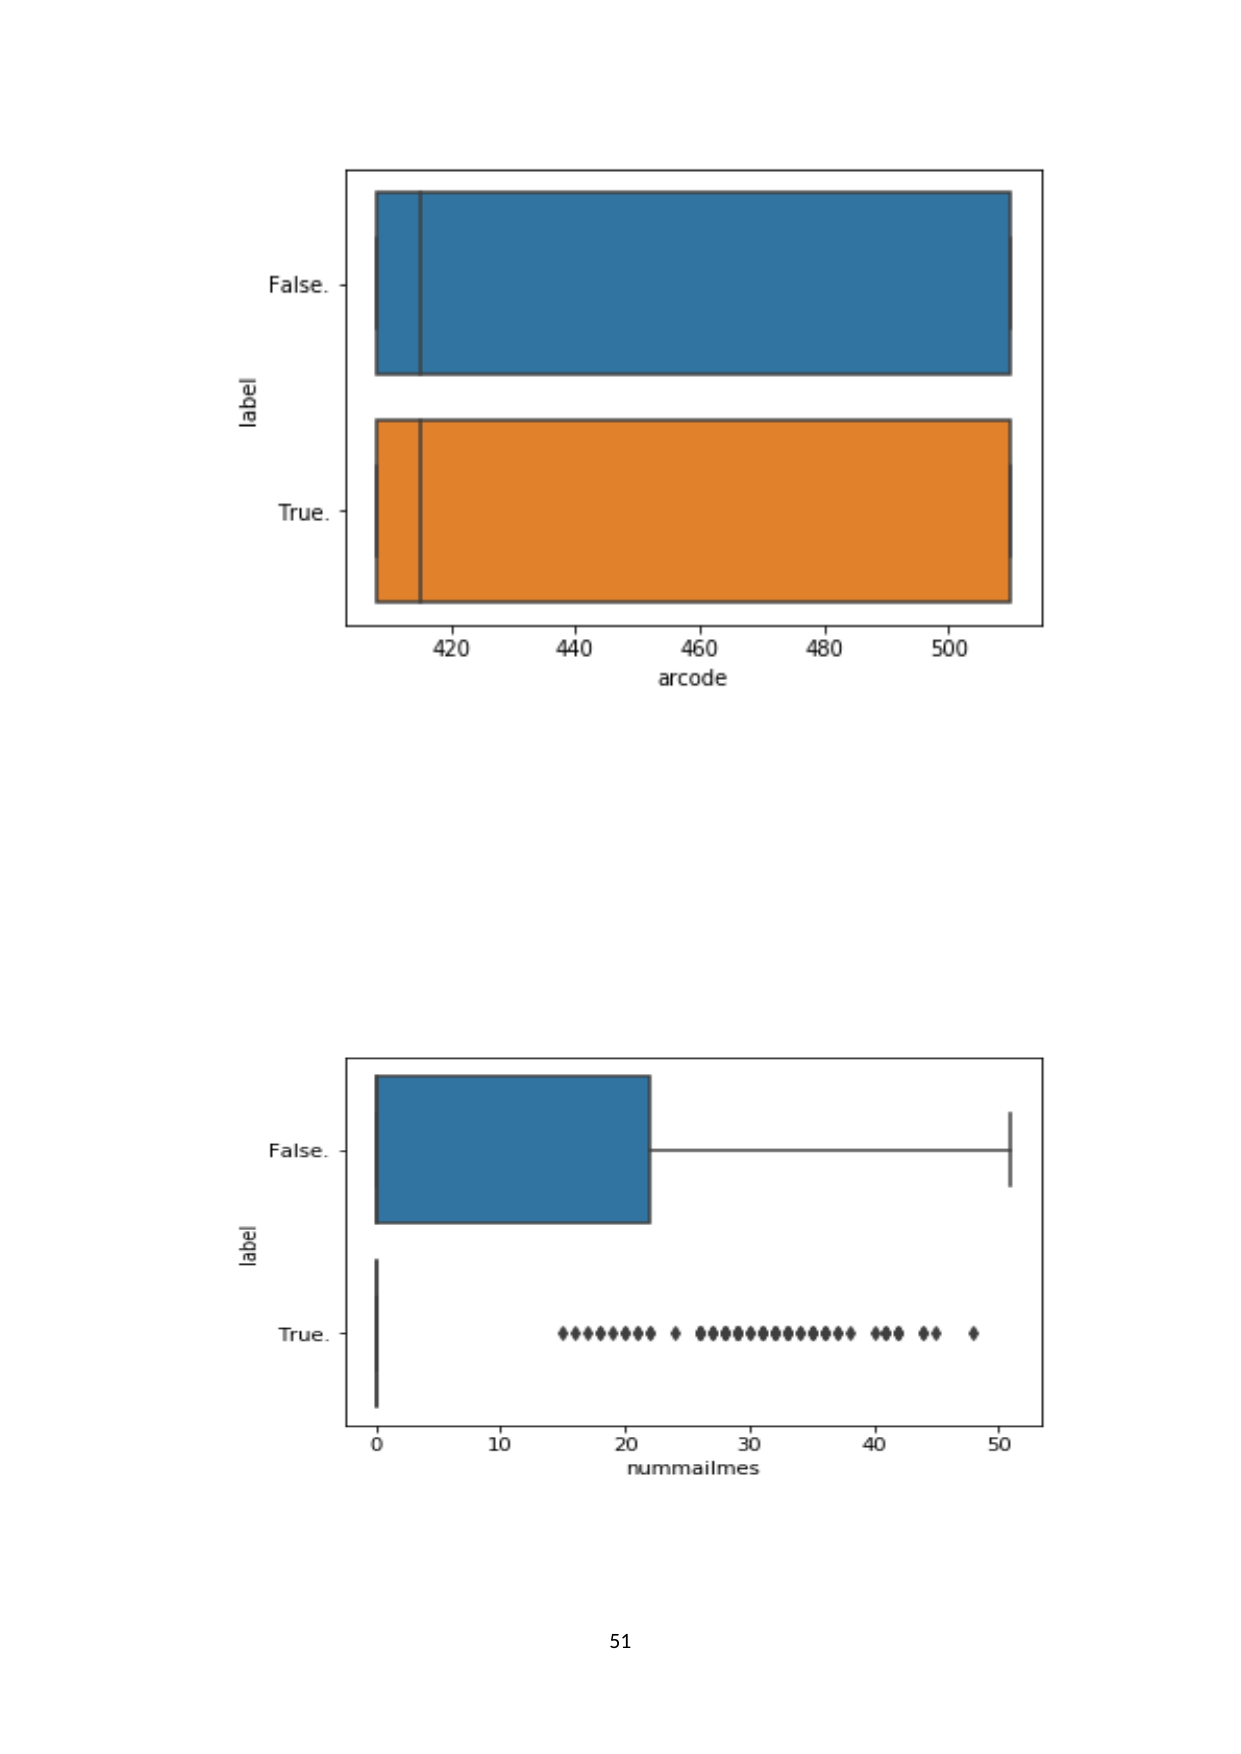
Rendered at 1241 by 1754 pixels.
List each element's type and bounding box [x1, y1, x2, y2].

picture [225, 1041, 1065, 1490]
picture [225, 150, 1065, 705]
